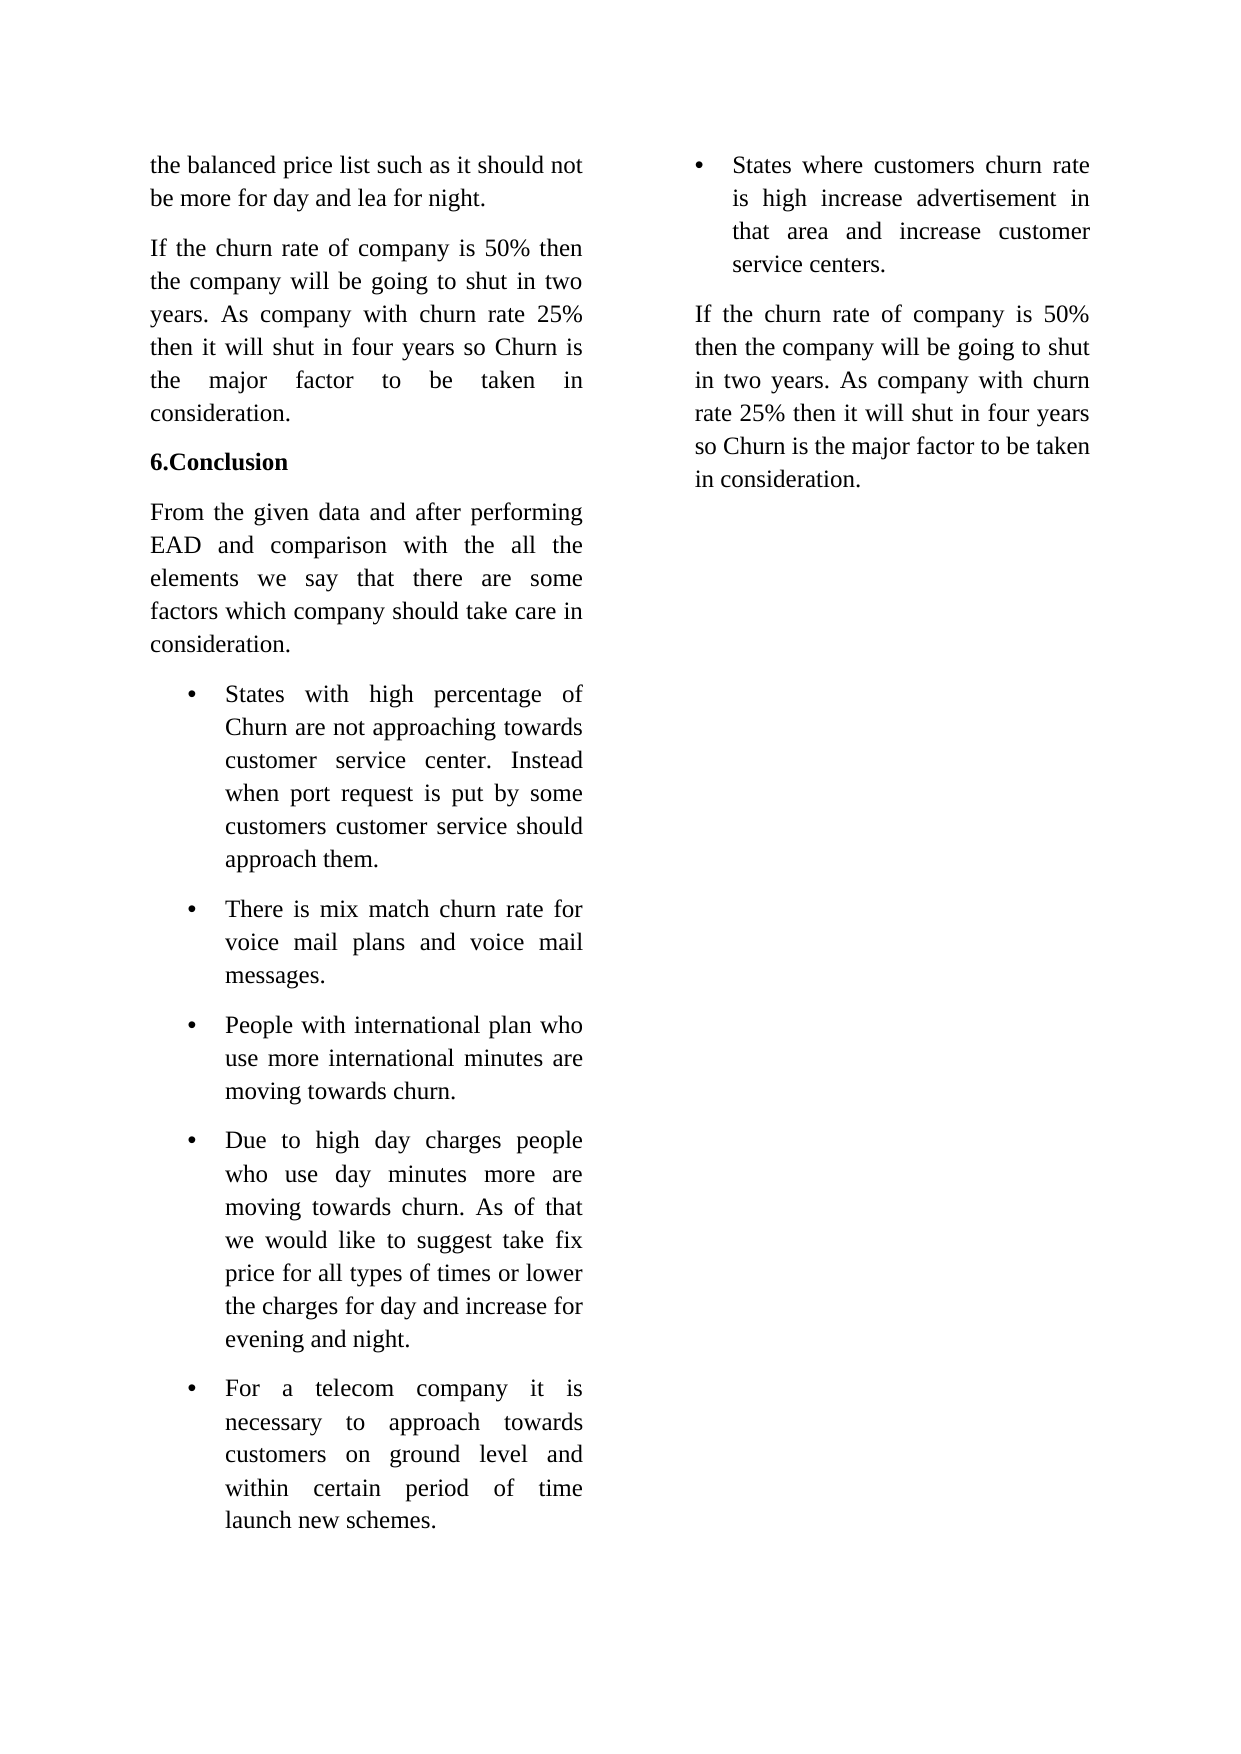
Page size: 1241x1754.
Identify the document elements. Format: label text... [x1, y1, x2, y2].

text If the churn rate of company is 50% then the company will be going to shut in two years. As company with churn rate 25% then it will shut in four years so Churn is the major factor to be taken in consideration. [694, 299, 1090, 493]
list There is mix match churn rate for voice mail plans and voice mail messages. [187, 894, 583, 989]
list States where customers churn rate is high increase advertisement in that area and increase customer service centers. [694, 150, 1090, 278]
text If the churn rate of company is 50% then the company will be going to shut in two years. As company with churn rate 25% then it will shut in four years so Churn is the major factor to be taken in consideration. [150, 233, 583, 427]
list People with international plan who use more international minutes are moving towards churn. [187, 1010, 583, 1104]
text 6.Conclusion [150, 447, 583, 476]
list States with high percentage of Churn are not approaching towards customer service center. Instead when port request is put by some customers customer service should approach them. [187, 679, 583, 873]
list For a telecom company it is necessary to approach towards customers on ground level and within certain period of time launch new schemes. [187, 1373, 583, 1534]
text From the given data and after performing EAD and comparison with the all the elements we say that there are some factors which company should take care in consideration. [150, 497, 583, 658]
list Due to high day charges people who use day minutes more are moving towards churn. As of that we would like to suggest take fix price for all types of times or lower the charges for day and increase for evening and night. [187, 1126, 583, 1352]
